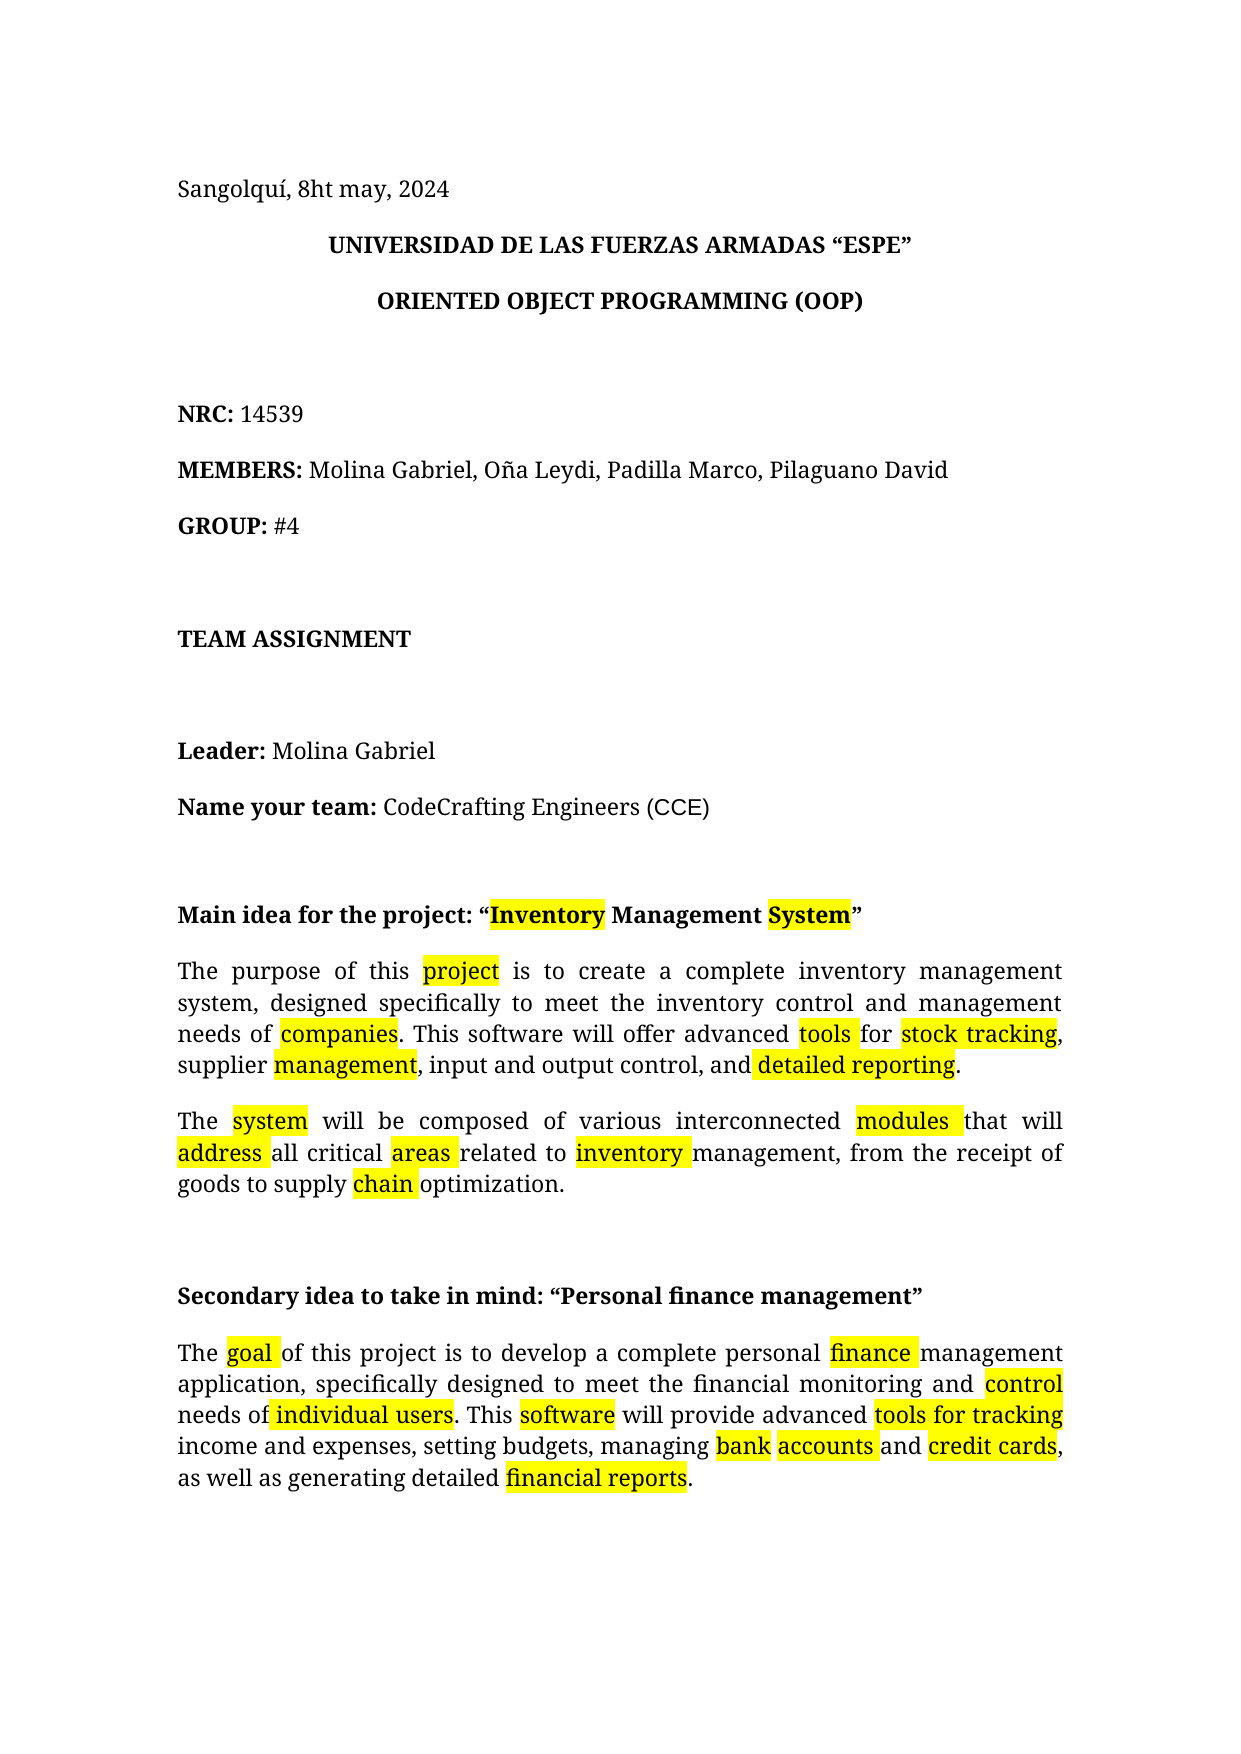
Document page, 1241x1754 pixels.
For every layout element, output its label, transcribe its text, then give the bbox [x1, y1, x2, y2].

text Main idea for the project: “Inventory Management System” [177, 899, 490, 930]
text Sangolquí, 8ht may, 2024 [177, 173, 1063, 204]
text ORIENTED OBJECT PROGRAMMING (OOP) [177, 285, 1063, 316]
text The purpose of this project is to create a complete inventory management system, designed specifically to meet the inventory control and management needs of companies. This software will offer advanced tools for stock tracking, supplier management, input and output control, and detailed reporting. [177, 955, 1063, 1080]
text The system will be composed of various interconnected modules that will address all critical areas related to inventory management, from the receipt of goods to supply chain optimization. [177, 1105, 1063, 1199]
text Name your team: CodeCrafting Engineers (CCE) [177, 791, 1063, 823]
text NRC: 14539 [177, 398, 1063, 429]
text Main idea for the project: “Inventory Management System” [851, 899, 1063, 930]
text Secondary idea to take in mind: “Personal finance management” [177, 1280, 1063, 1311]
text TEAM ASSIGNMENT [177, 623, 1063, 654]
text UNIVERSIDAD DE LAS FUERZAS ARMADAS “ESPE” [177, 229, 1063, 260]
text GROUP: #4 [177, 510, 1063, 541]
text Leader: Molina Gabriel [177, 735, 1063, 766]
text Main idea for the project: “Inventory Management System” [605, 899, 768, 930]
text MEMBERS: Molina Gabriel, Oña Leydi, Padilla Marco, Pilaguano David [177, 454, 1063, 485]
text The goal of this project is to develop a complete personal finance management application, specifically designed to meet the financial monitoring and control needs of individual users. This software will provide advanced tools for tracking income and expenses, setting budgets, managing bank accounts and credit cards, as well as generating detailed financial reports. [177, 1336, 1063, 1493]
